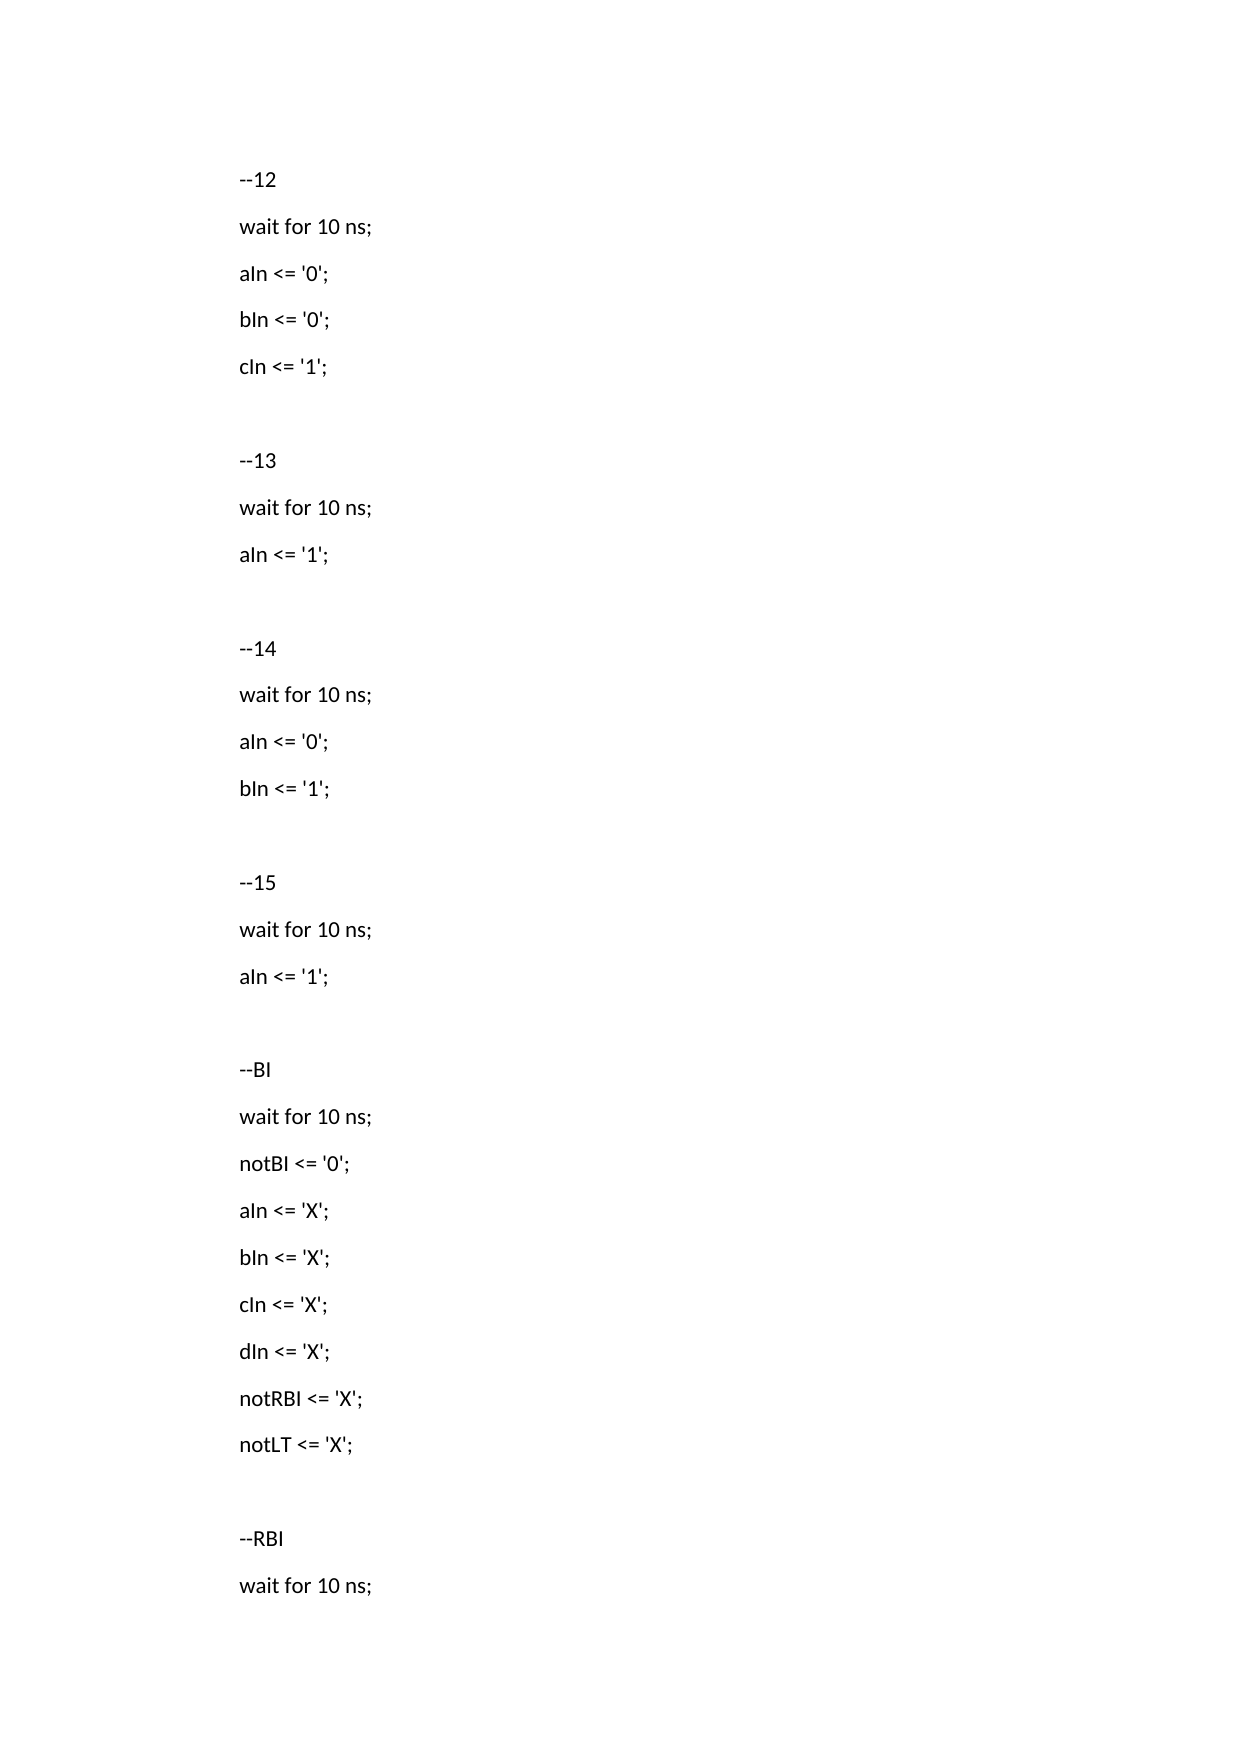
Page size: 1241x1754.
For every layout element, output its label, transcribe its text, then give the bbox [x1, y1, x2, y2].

text cIn <= 'X'; [177, 1290, 1152, 1318]
text --BI [177, 1056, 1152, 1084]
text --RBI [177, 1524, 1152, 1552]
text --14 [177, 634, 1152, 662]
text aIn <= '0'; [177, 727, 1152, 756]
text wait for 10 ns; [177, 681, 1152, 709]
text bIn <= '0'; [177, 306, 1152, 334]
text --15 [177, 868, 1152, 896]
text aIn <= 'X'; [177, 1196, 1152, 1224]
text wait for 10 ns; [177, 212, 1152, 240]
text aIn <= '1'; [177, 962, 1152, 990]
text bIn <= '1'; [177, 774, 1152, 802]
text aIn <= '0'; [177, 259, 1152, 287]
text --12 [177, 165, 1152, 193]
text notLT <= 'X'; [177, 1431, 1152, 1459]
text bIn <= 'X'; [177, 1243, 1152, 1271]
text dIn <= 'X'; [177, 1337, 1152, 1365]
text wait for 10 ns; [177, 493, 1152, 521]
text --13 [177, 446, 1152, 474]
text aIn <= '1'; [177, 540, 1152, 568]
text notRBI <= 'X'; [177, 1384, 1152, 1412]
text wait for 10 ns; [177, 1571, 1152, 1599]
text notBI <= '0'; [177, 1149, 1152, 1177]
text wait for 10 ns; [177, 915, 1152, 943]
text cIn <= '1'; [177, 352, 1152, 381]
text wait for 10 ns; [177, 1102, 1152, 1131]
